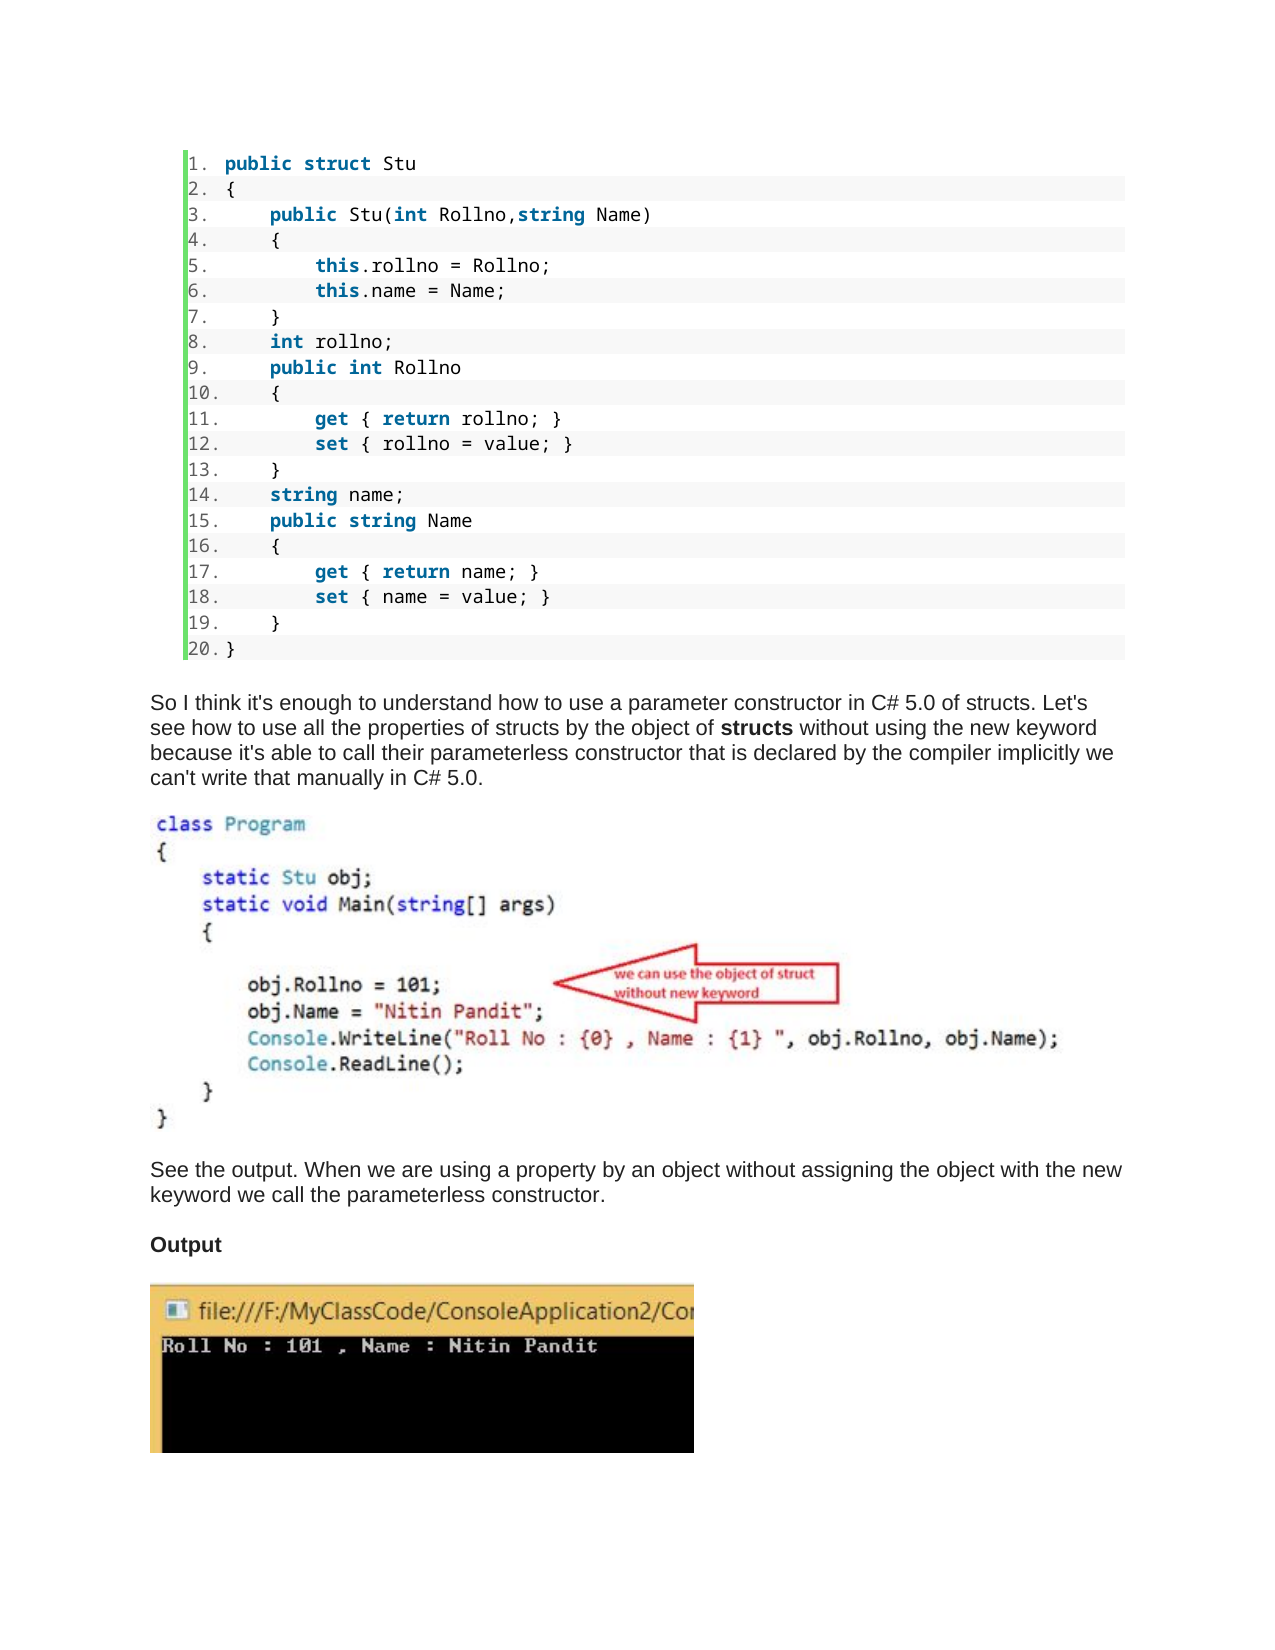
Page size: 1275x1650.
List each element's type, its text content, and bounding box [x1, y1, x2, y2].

picture [150, 815, 1089, 1132]
list { [188, 176, 1125, 201]
list get { return rollno; } [188, 405, 1125, 431]
list } [188, 456, 1125, 482]
list } [188, 303, 1125, 329]
list { [188, 227, 1125, 252]
list { [188, 533, 1125, 558]
list get { return name; } [188, 558, 1125, 584]
list } [188, 635, 1125, 660]
list set { rollno = value; } [188, 431, 1125, 456]
list this.rollno = Rollno; [188, 252, 1125, 278]
list public int Rollno [188, 354, 1125, 380]
list public struct Stu [188, 150, 1125, 176]
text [150, 689, 1125, 1478]
list } [188, 609, 1125, 635]
list this.name = Name; [188, 278, 1125, 303]
list public string Name [188, 507, 1125, 533]
list { [188, 380, 1125, 405]
list public Stu(int Rollno,string Name) [188, 201, 1125, 227]
list string name; [188, 482, 1125, 507]
list int rollno; [188, 329, 1125, 354]
list set { name = value; } [188, 584, 1125, 609]
picture [150, 1282, 694, 1453]
